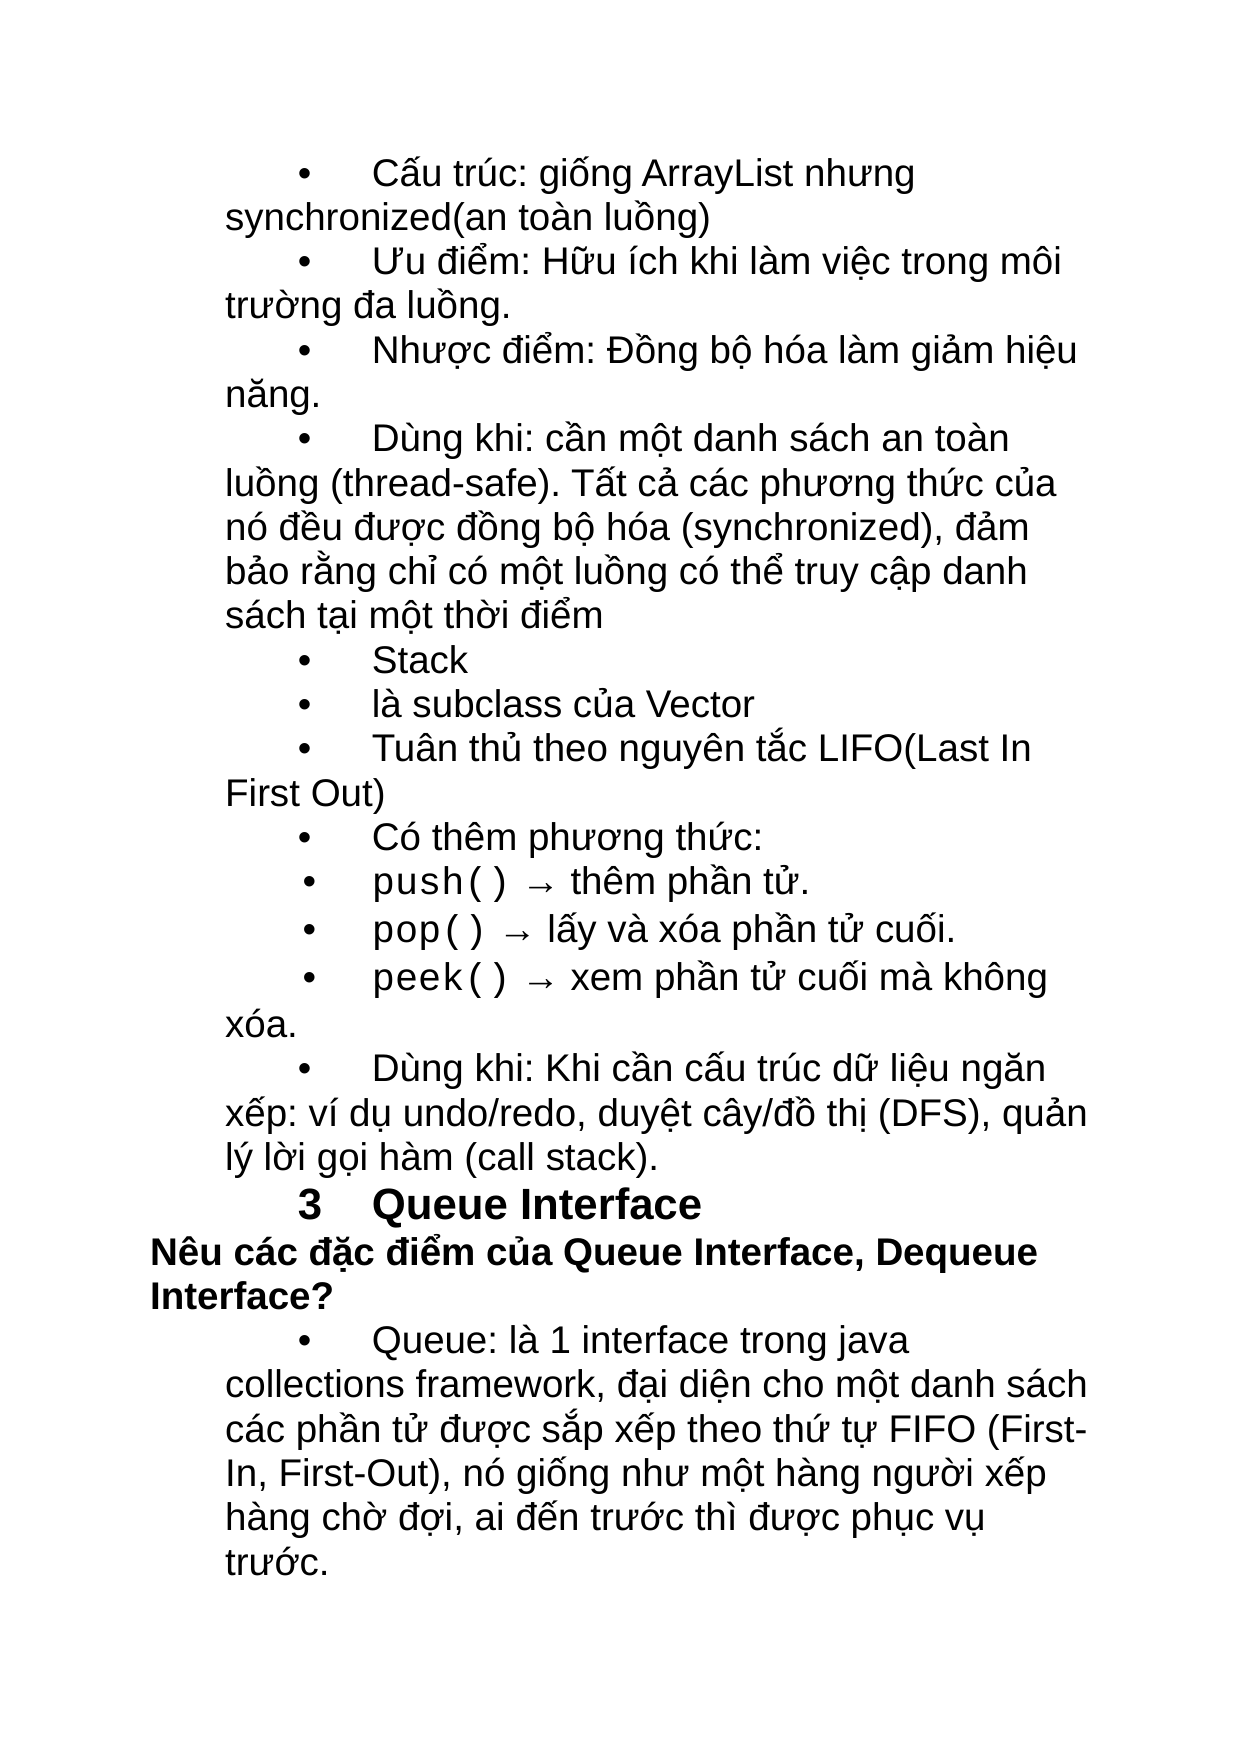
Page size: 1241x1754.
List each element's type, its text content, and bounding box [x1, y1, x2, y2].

text • Nhược điểm: Đồng bộ hóa làm giảm hiệu năng. [225, 548, 1090, 637]
text • Ưu điểm: Hữu ích khi làm việc trong môi trường đa luồng. [225, 460, 1090, 548]
text • Khi không cần truy cập nhiều bằng chỉ số. [225, 283, 1090, 327]
text • Dùng khi: Khi cần cấu trúc dữ liệu ngăn xếp: ví dụ undo/redo, duyệt cây/đồ thị (DFS), quản lý lời gọi hàm (call stack). [225, 1267, 1090, 1400]
text • Dùng khi: [225, 150, 1090, 194]
text • Vector [225, 327, 1090, 371]
text 3 Queue Interface [225, 1400, 1090, 1450]
text • Có thêm phương thức: [225, 1035, 1090, 1080]
text • là subclass của Vector [225, 903, 1090, 947]
text • Dùng khi: cần một danh sách an toàn luồng (thread-safe). Tất cả các phương thức của nó đều được đồng bộ hóa (synchronized), đảm bảo rằng chỉ có một luồng có thể truy cập danh sách tại một thời điểm [225, 637, 1090, 858]
text • Cấu trúc: giống ArrayList nhưng synchronized(an toàn luồng) [225, 371, 1090, 460]
text • push() → thêm phần tử. [225, 1080, 1090, 1127]
text • Stack [225, 858, 1090, 903]
text • Tuân thủ theo nguyên tắc LIFO(Last In First Out) [225, 947, 1090, 1035]
text Nêu các đặc điểm của Queue Interface, Dequeue Interface? [150, 1450, 1090, 1539]
text • peek() → xem phần tử cuối mà không xóa. [225, 1175, 1090, 1267]
text • Khi thao tác thêm/xóa nhiều (đặc biệt ở đầu/cuối). [225, 194, 1090, 283]
text • pop() → lấy và xóa phần tử cuối. [225, 1127, 1090, 1175]
